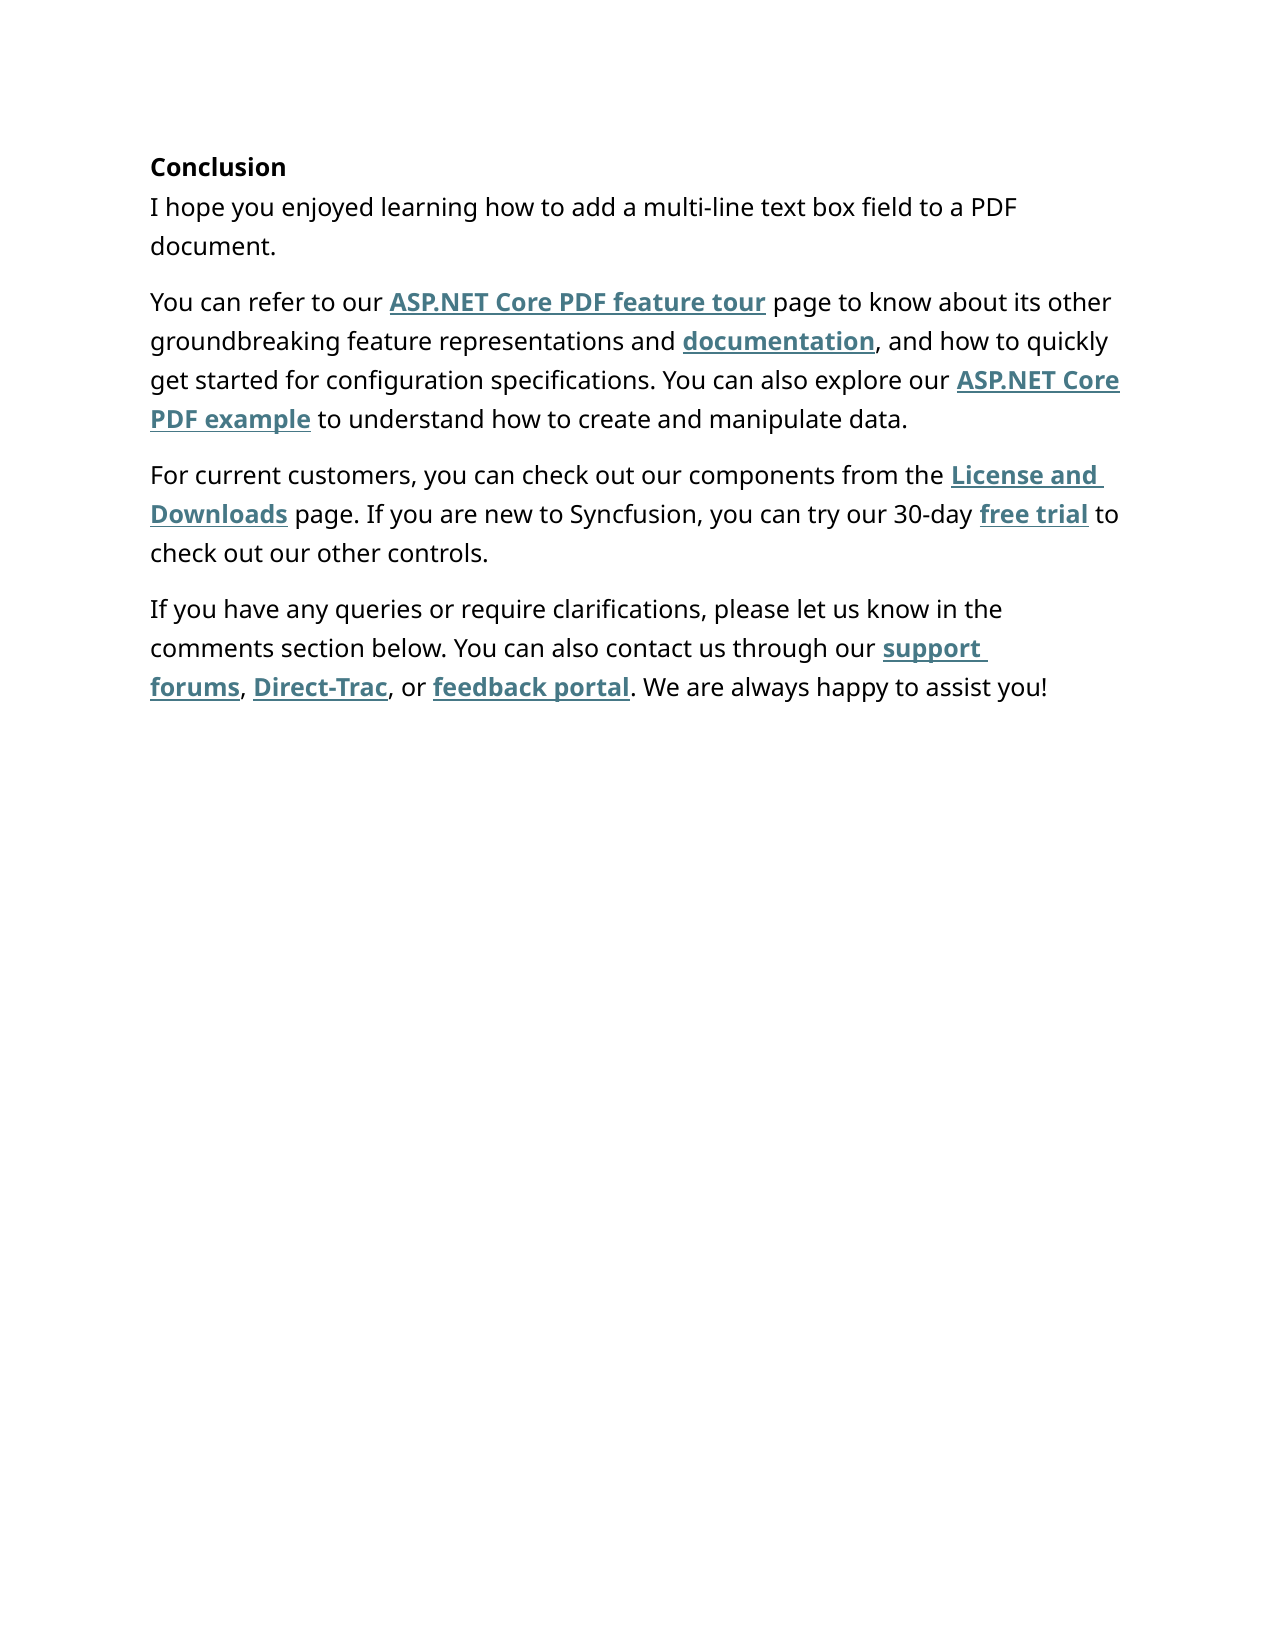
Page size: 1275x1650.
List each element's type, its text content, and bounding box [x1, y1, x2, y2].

text You can refer to our ASP.NET Core PDF feature tour page to know about its other groundbreaking feature representations and documentation, and how to quickly get started for configuration specifications. You can also explore our ASP.NET Core PDF example to understand how to create and manipulate data. [150, 284, 1125, 436]
text Conclusion I hope you enjoyed learning how to add a multi-line text box field to a PDF document. [150, 150, 1125, 262]
text If you have any queries or require clarifications, please let us know in the comments section below. You can also contact us through our support forums, Direct-Trac, or feedback portal. We are always happy to assist you! [150, 592, 1125, 704]
text For current customers, you can check out our components from the License and Downloads page. If you are new to Syncfusion, you can try our 30-day free trial to check out our other controls. [150, 457, 1125, 570]
